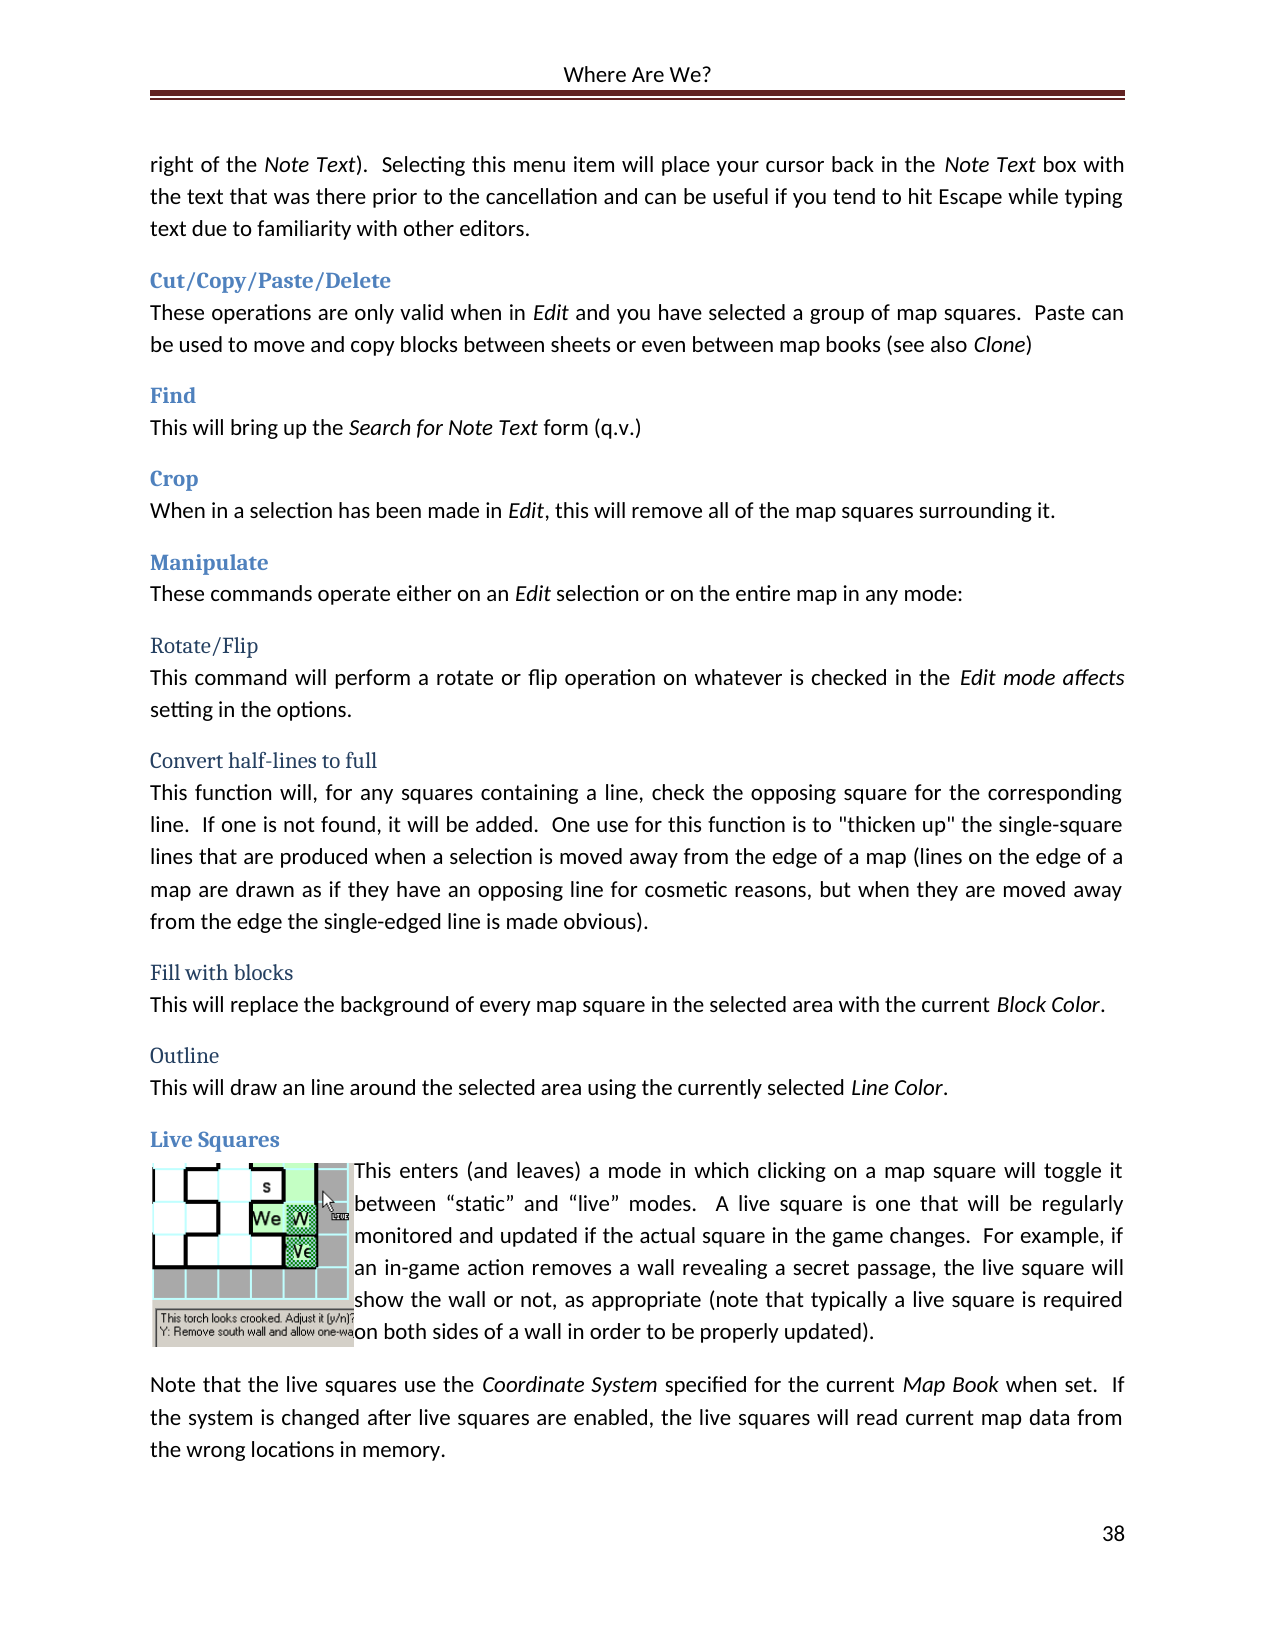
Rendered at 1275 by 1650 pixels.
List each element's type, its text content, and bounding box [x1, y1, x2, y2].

subtitle Cut/Copy/Paste/Delete [150, 267, 1125, 294]
text This enters (and leaves) a mode in which clicking on a map square will toggle it between “static” and “live” modes. A live square is one that will be regularly monitored and updated if the actual square in the game changes. For example, if an in-game action removes a wall revealing a secret passage, the live square will show the wall or not, as appropriate (note that typically a live square is required on both sides of a wall in order to be properly updated). [150, 1157, 1125, 1346]
picture [152, 1163, 354, 1347]
text This function will, for any squares containing a line, check the opposing square for the corresponding line. If one is not found, it will be added. One use for this function is to "thicken up" the single-square lines that are produced when a selection is moved away from the edge of a map (lines on the edge of a map are drawn as if they have an opposing line for cosmetic reasons, but when they are moved away from the edge the single-edged line is made obvious). [150, 778, 1125, 935]
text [150, 150, 1125, 242]
subtitle Crop [150, 466, 1125, 492]
subtitle Convert half-lines to full [150, 748, 1125, 774]
subtitle Rotate/Flip [150, 632, 1125, 659]
subtitle Live Squares [150, 1126, 1125, 1153]
subtitle Outline [150, 1043, 1125, 1069]
subtitle Find [150, 383, 1125, 409]
subtitle Manipulate [150, 549, 1125, 576]
subtitle Fill with blocks [150, 960, 1125, 986]
